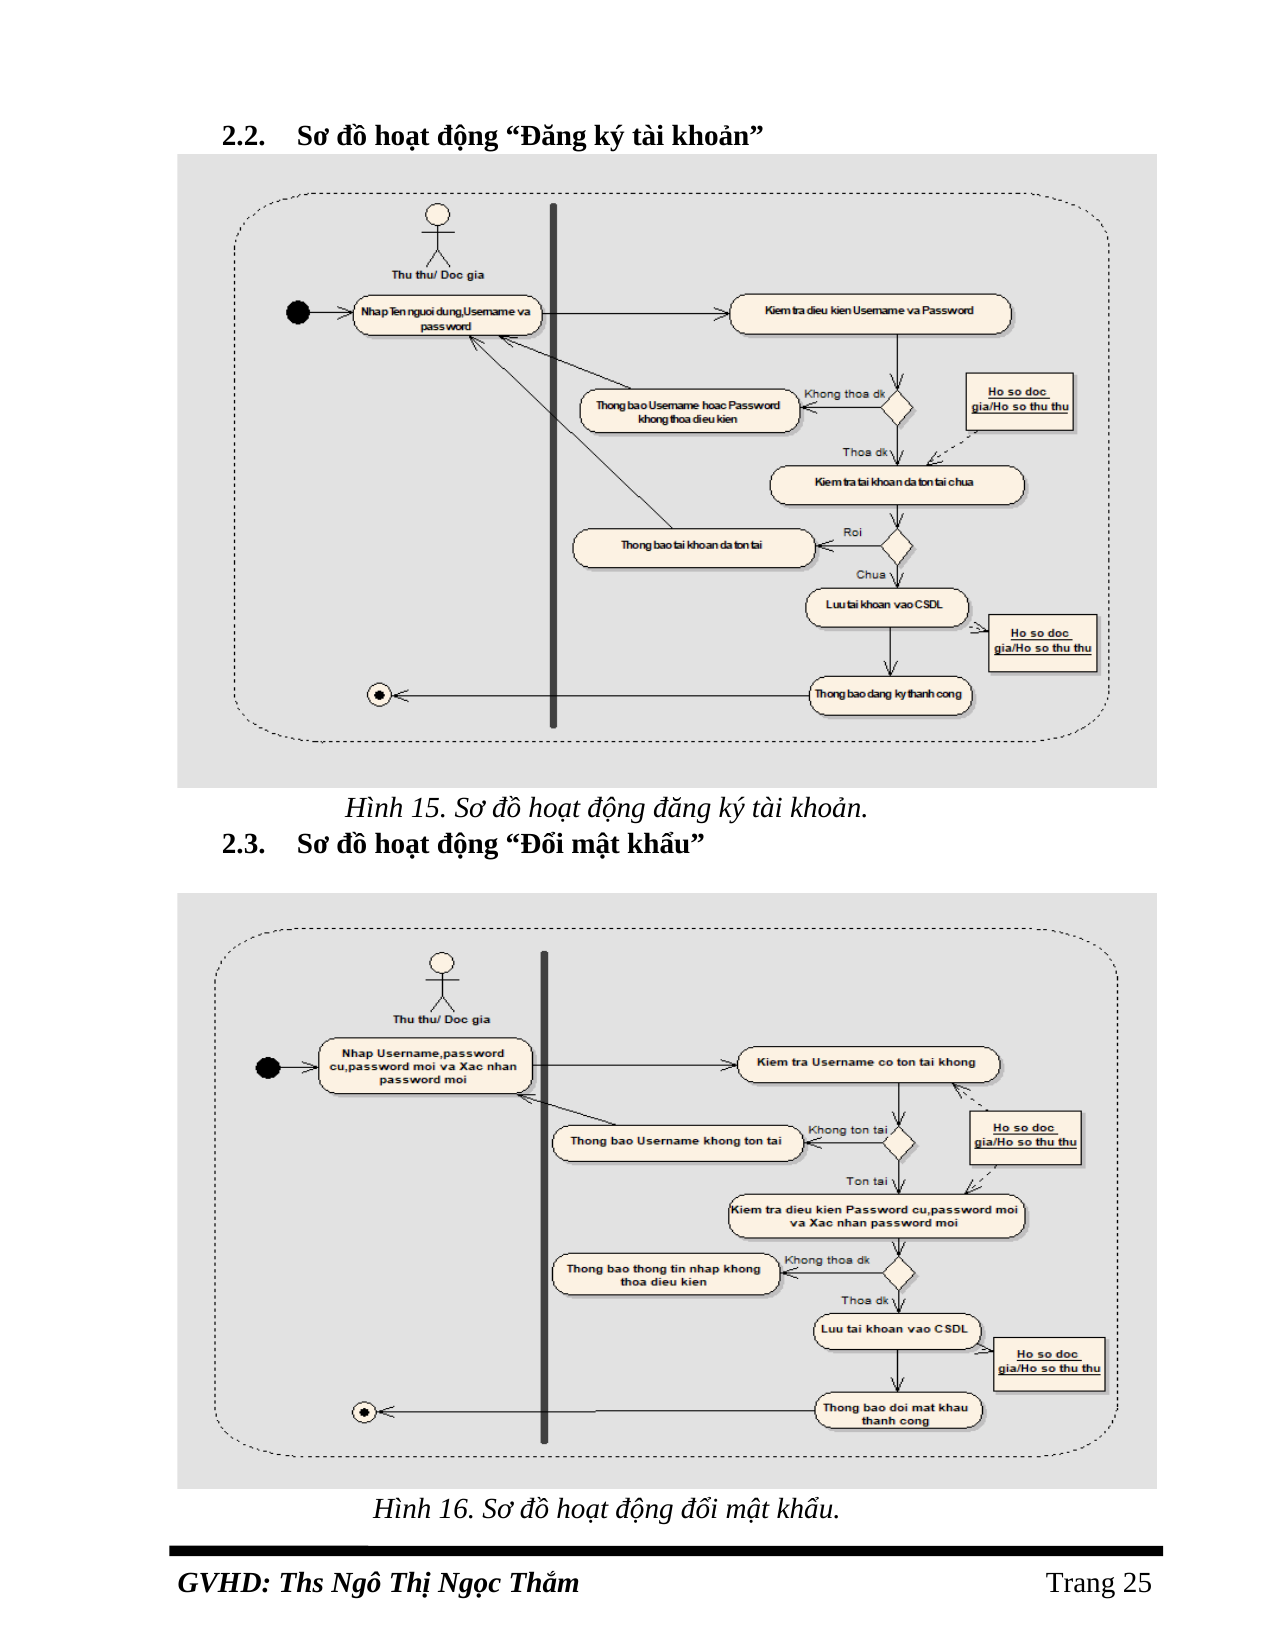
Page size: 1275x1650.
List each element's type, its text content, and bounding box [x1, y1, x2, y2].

text Hình 16. Sơ đồ hoạt động đổi mật khẩu. [177, 1491, 1039, 1525]
text Hình 15. Sơ đồ hoạt động đăng ký tài khoản. [177, 790, 1039, 824]
picture [177, 893, 1157, 1489]
list Sơ đồ hoạt động “Đăng ký tài khoản” [222, 118, 1039, 152]
list Sơ đồ hoạt động “Đổi mật khẩu” [222, 827, 1039, 860]
picture [177, 154, 1157, 788]
